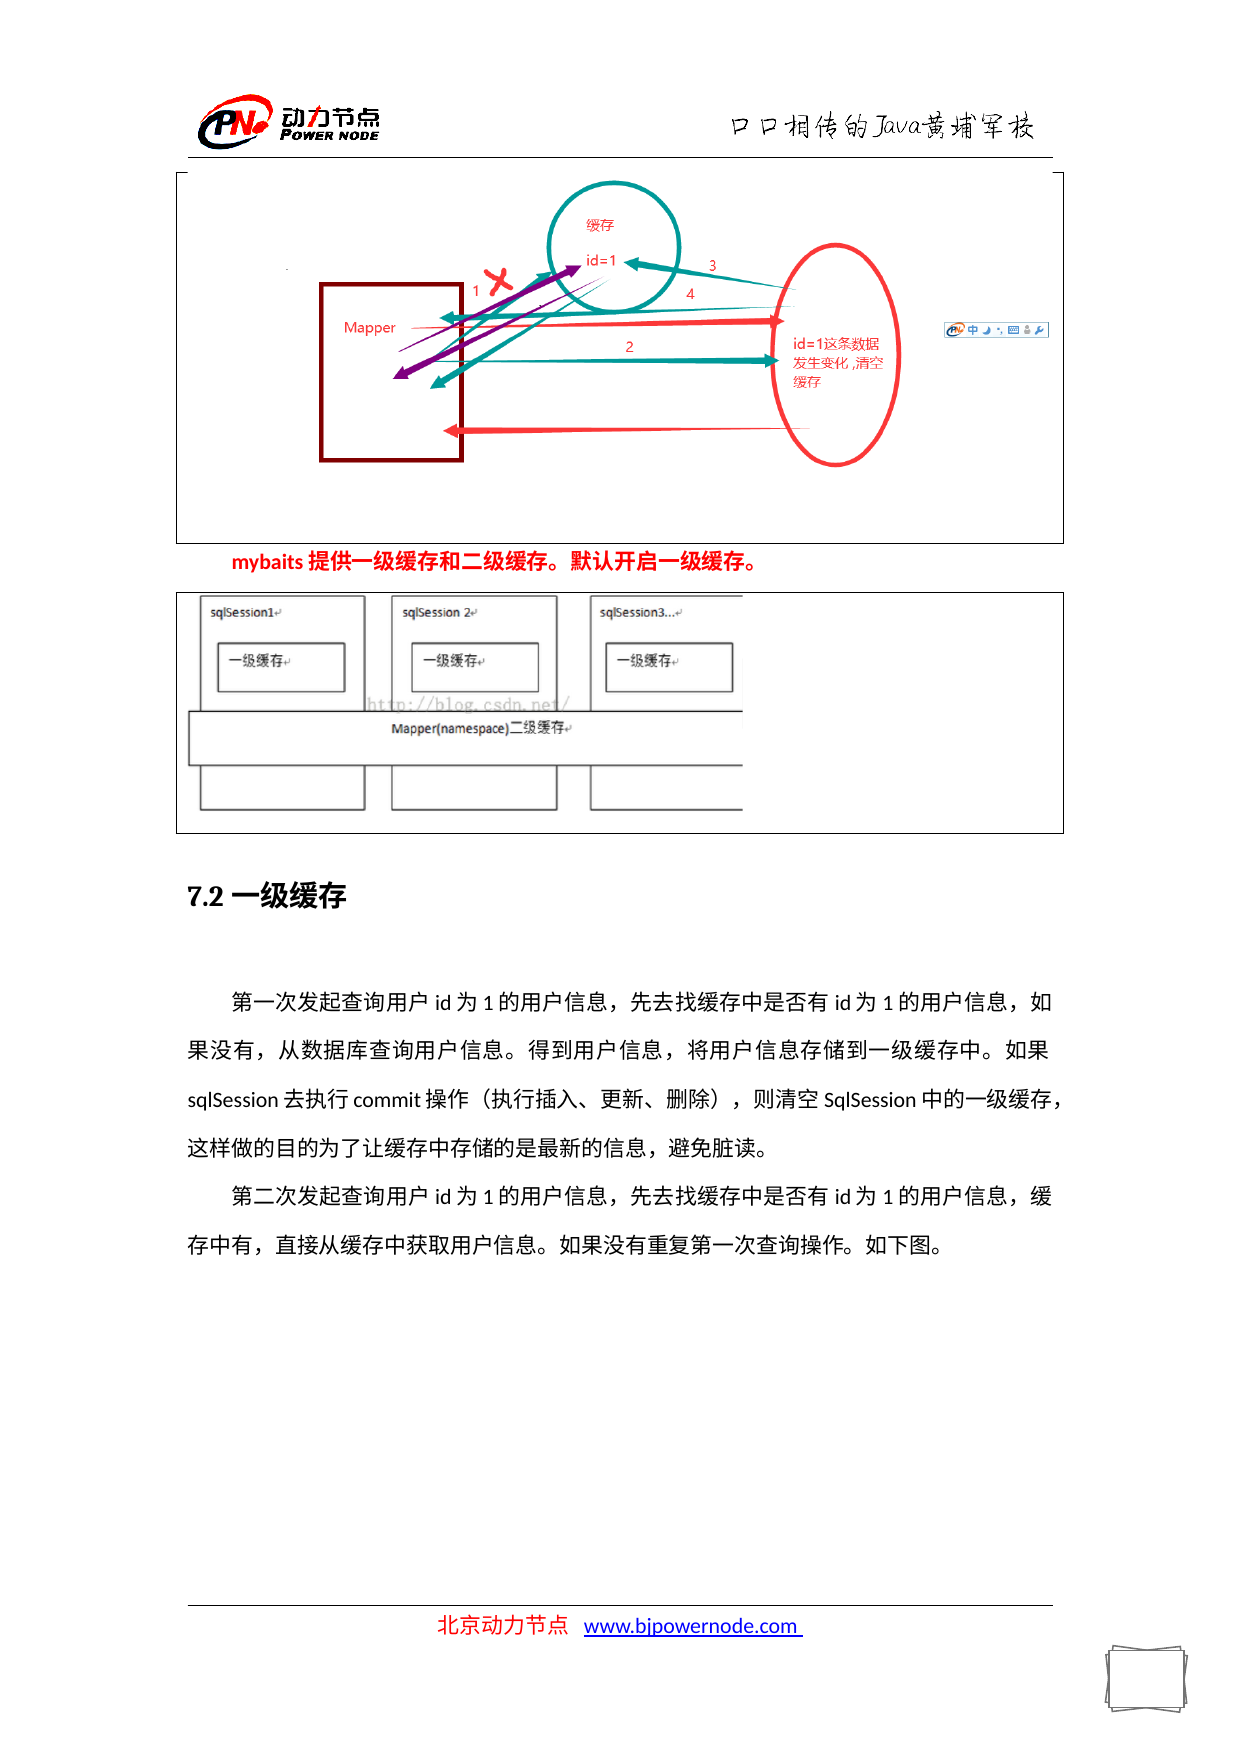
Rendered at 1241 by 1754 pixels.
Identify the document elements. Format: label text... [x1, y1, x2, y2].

picture [187, 593, 743, 812]
table_header [177, 173, 1063, 543]
table_header [177, 593, 1063, 833]
picture [187, 88, 1053, 155]
text mybaits提供一级缓存和二级缓存。默认开启一级缓存。 [187, 544, 1053, 576]
subtitle 一级缓存 [187, 861, 1053, 926]
picture [187, 172, 1053, 504]
text 第一次发起查询用户id为1的用户信息，先去找缓存中是否有id为1的用户信息，如果没有，从数据库查询用户信息。得到用户信息，将用户信息存储到一级缓存中。如果sqlSession去执行commit操作（执行插入、更新、删除），则清空SqlSession中的一级缓存，这样做的目的为了让缓存中存储的是最新的信息，避免脏读。 [187, 984, 1053, 1163]
text 第二次发起查询用户id为1的用户信息，先去找缓存中是否有id为1的用户信息，缓存中有，直接从缓存中获取用户信息。如果没有重复第一次查询操作。如下图。 [187, 1179, 1053, 1260]
